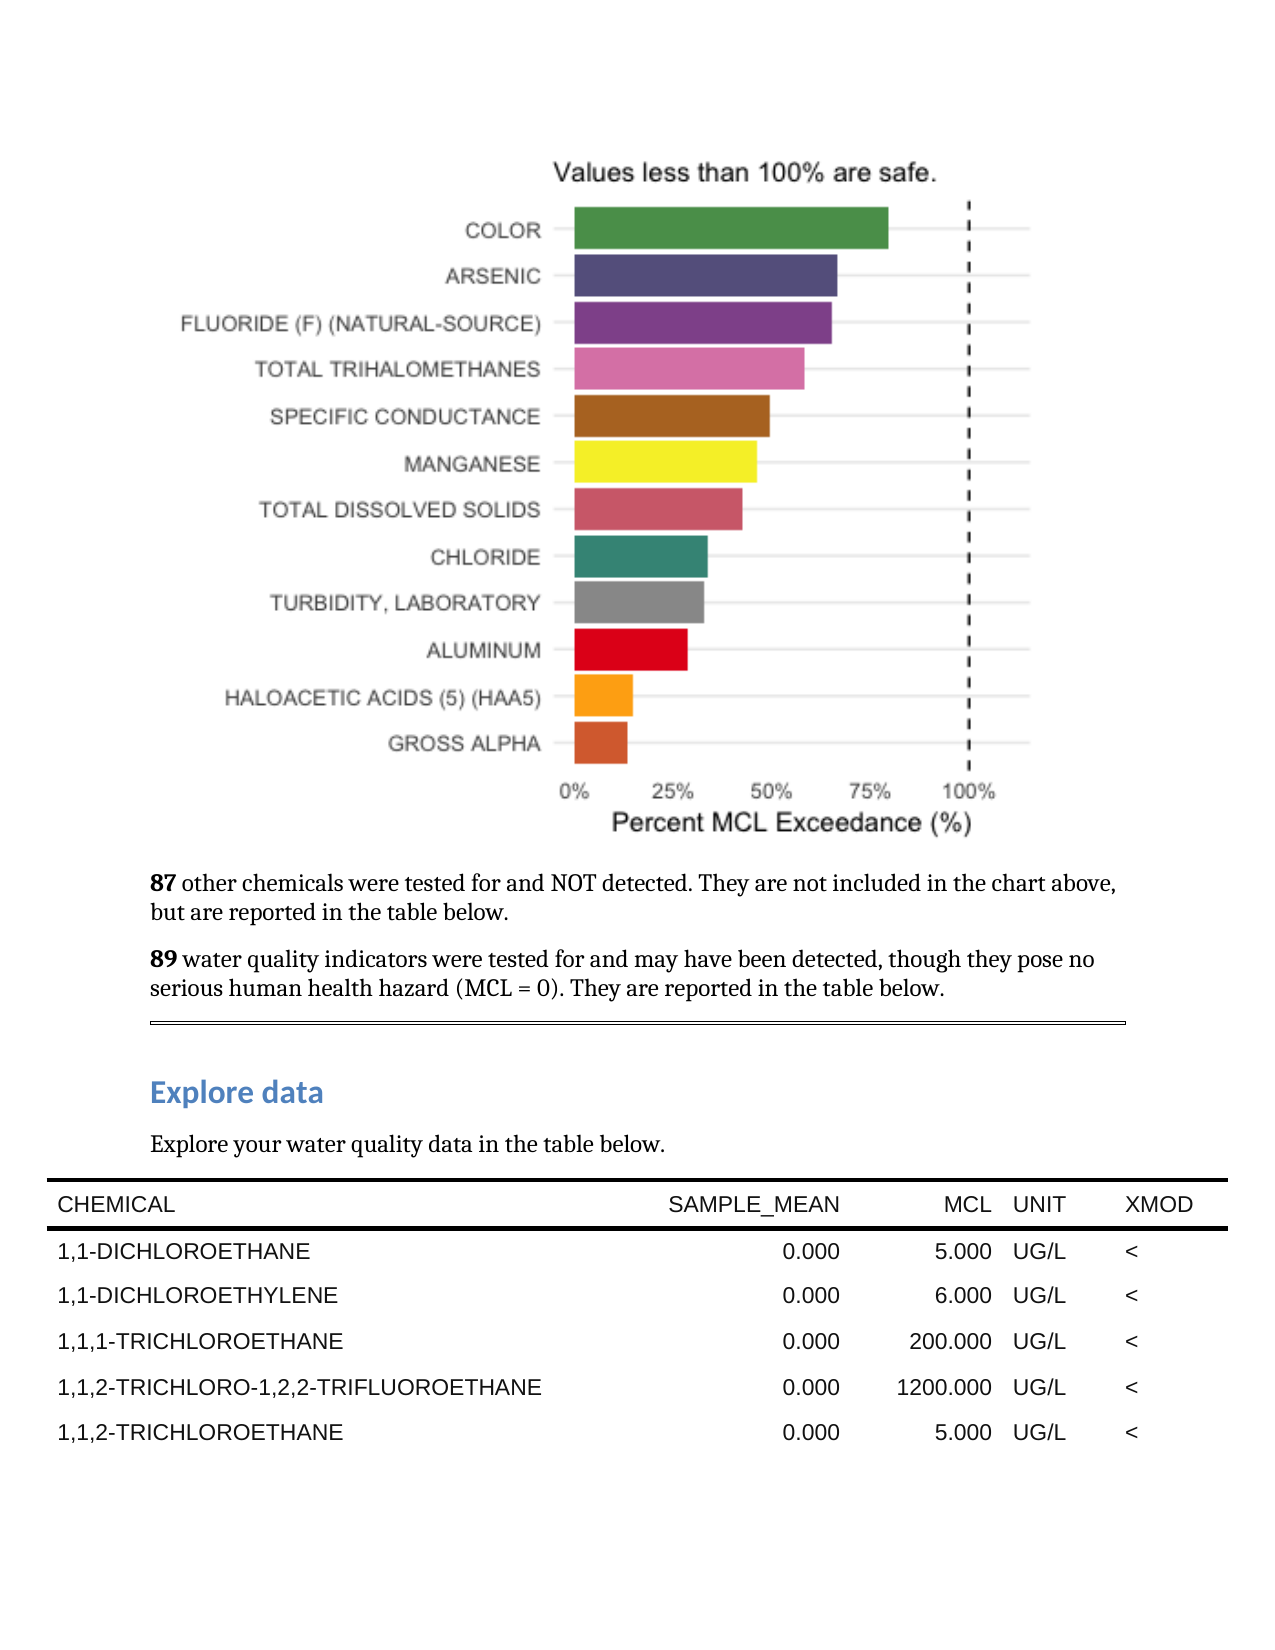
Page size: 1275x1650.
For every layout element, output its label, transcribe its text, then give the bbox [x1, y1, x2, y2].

table_cell UG/L [1002, 1318, 1114, 1364]
table_cell 1,1,1-TRICHLOROETHANE [47, 1318, 638, 1364]
table_cell 5.000 [850, 1410, 1002, 1456]
subtitle Explore data [150, 1071, 1125, 1112]
table_cell UG/L [1002, 1364, 1114, 1410]
table_header XMOD [1114, 1182, 1228, 1226]
table_cell UG/L [1002, 1410, 1114, 1456]
table_cell 0.000 [638, 1410, 850, 1456]
table_cell 6.000 [850, 1272, 1002, 1318]
table_cell < [1114, 1364, 1228, 1410]
table_cell 1,1,2-TRICHLOROETHANE [47, 1410, 638, 1456]
table_cell < [1114, 1231, 1228, 1272]
table_cell 200.000 [850, 1318, 1002, 1364]
table_cell 1,1,2-TRICHLORO-1,2,2-TRIFLUOROETHANE [47, 1364, 638, 1410]
picture [168, 150, 1044, 850]
table_cell 1200.000 [850, 1364, 1002, 1410]
table_header UNIT [1002, 1182, 1114, 1226]
table_cell UG/L [1002, 1231, 1114, 1272]
table_header MCL [850, 1182, 1002, 1226]
table_cell UG/L [1002, 1272, 1114, 1318]
table_cell 0.000 [638, 1364, 850, 1410]
table_cell < [1114, 1410, 1228, 1456]
table_cell < [1114, 1272, 1228, 1318]
table_cell 0.000 [638, 1231, 850, 1272]
table_cell 0.000 [638, 1272, 850, 1318]
table_cell 1,1-DICHLOROETHANE [47, 1231, 638, 1272]
text 87 other chemicals were tested for and NOT detected. They are not included in the chart above, but are reported in the table below. [150, 869, 1125, 926]
text 89 water quality indicators were tested for and may have been detected, though they pose no serious human health hazard (MCL = 0). They are reported in the table below. [150, 945, 1125, 1002]
table_header SAMPLE_MEAN [638, 1182, 850, 1226]
table_cell < [1114, 1318, 1228, 1364]
table_cell 1,1-DICHLOROETHYLENE [47, 1272, 638, 1318]
text Explore your water quality data in the table below. [150, 1130, 1125, 1159]
table_header CHEMICAL [47, 1182, 638, 1226]
table_cell 5.000 [850, 1231, 1002, 1272]
table_cell 0.000 [638, 1318, 850, 1364]
